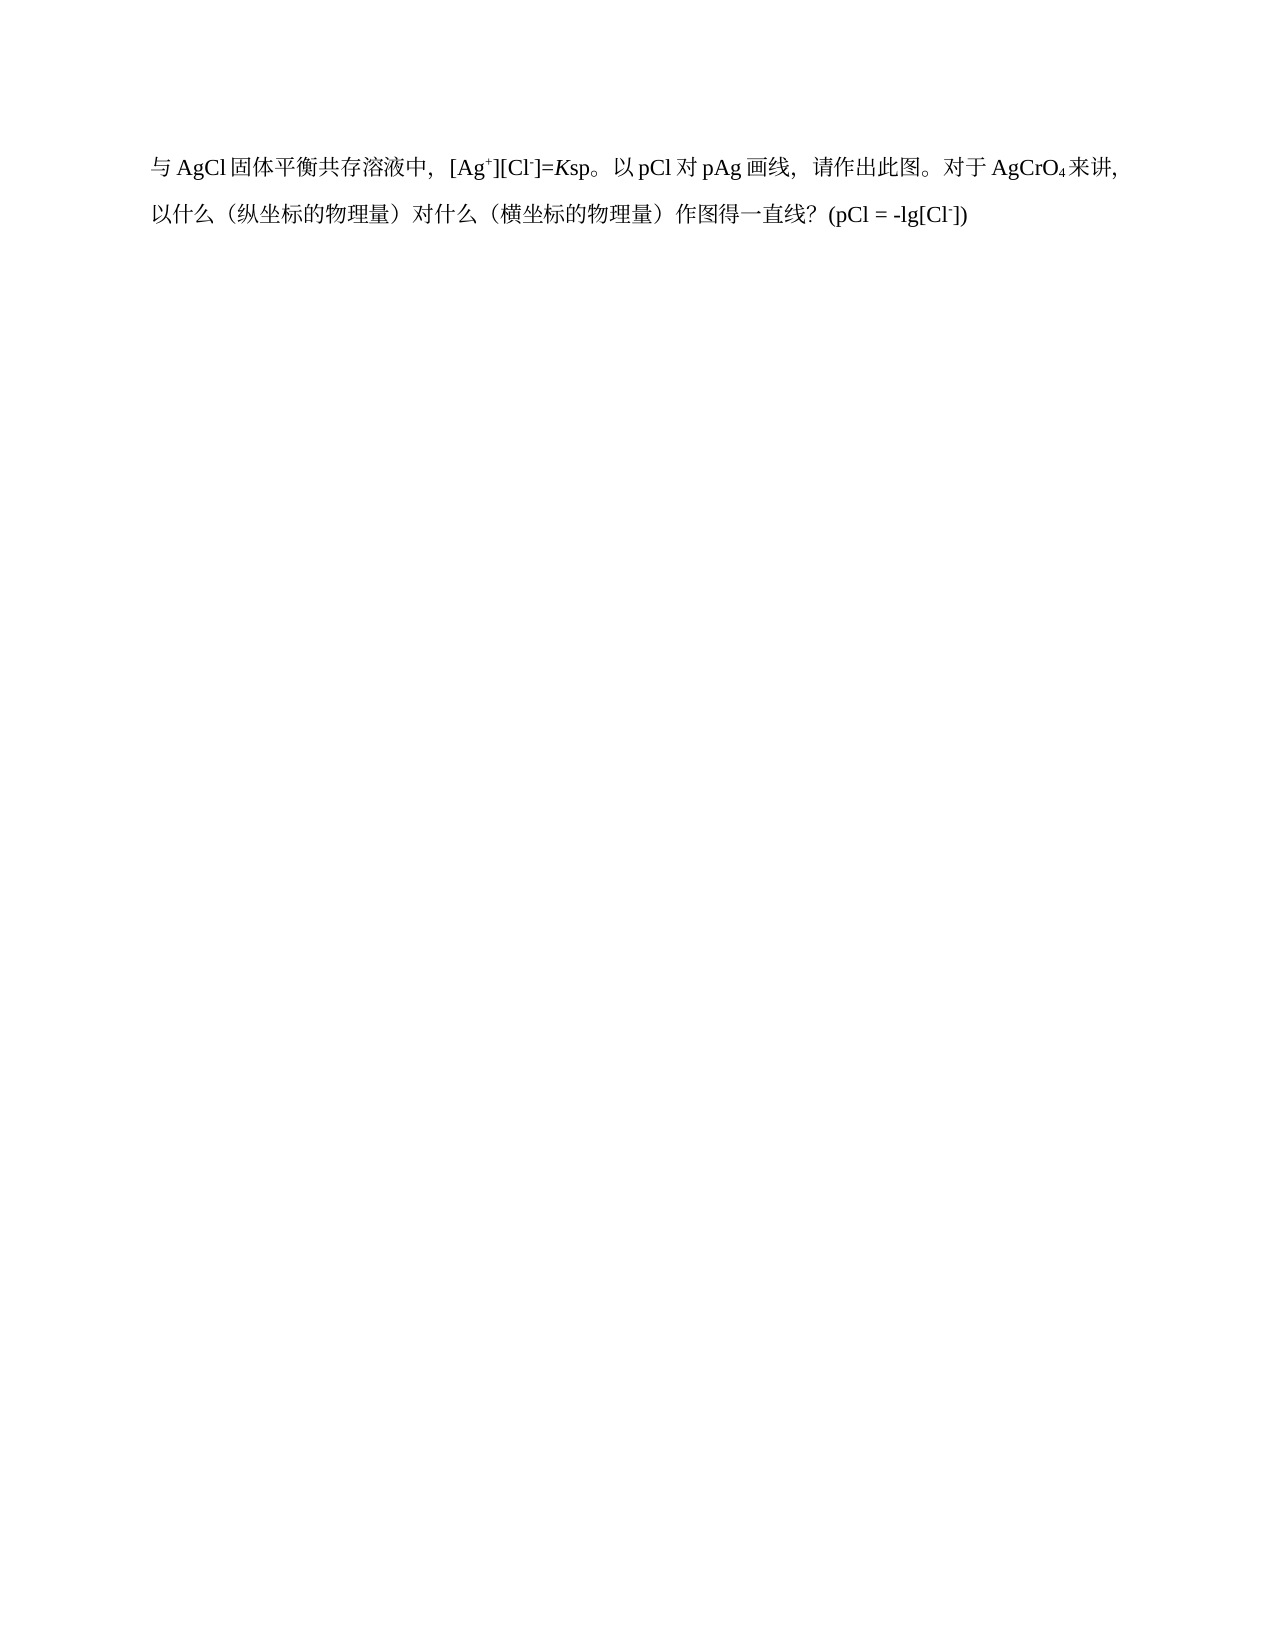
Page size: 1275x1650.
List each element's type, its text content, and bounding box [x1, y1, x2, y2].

text 与AgCl固体平衡共存溶液中，[Ag+][Cl-]=Ksp。以pCl对pAg画线，请作出此图。对于AgCrO4来讲，以什么（纵坐标的物理量）对什么（横坐标的物理量）作图得一直线？(pCl = -lg[Cl-]) [150, 150, 1125, 278]
